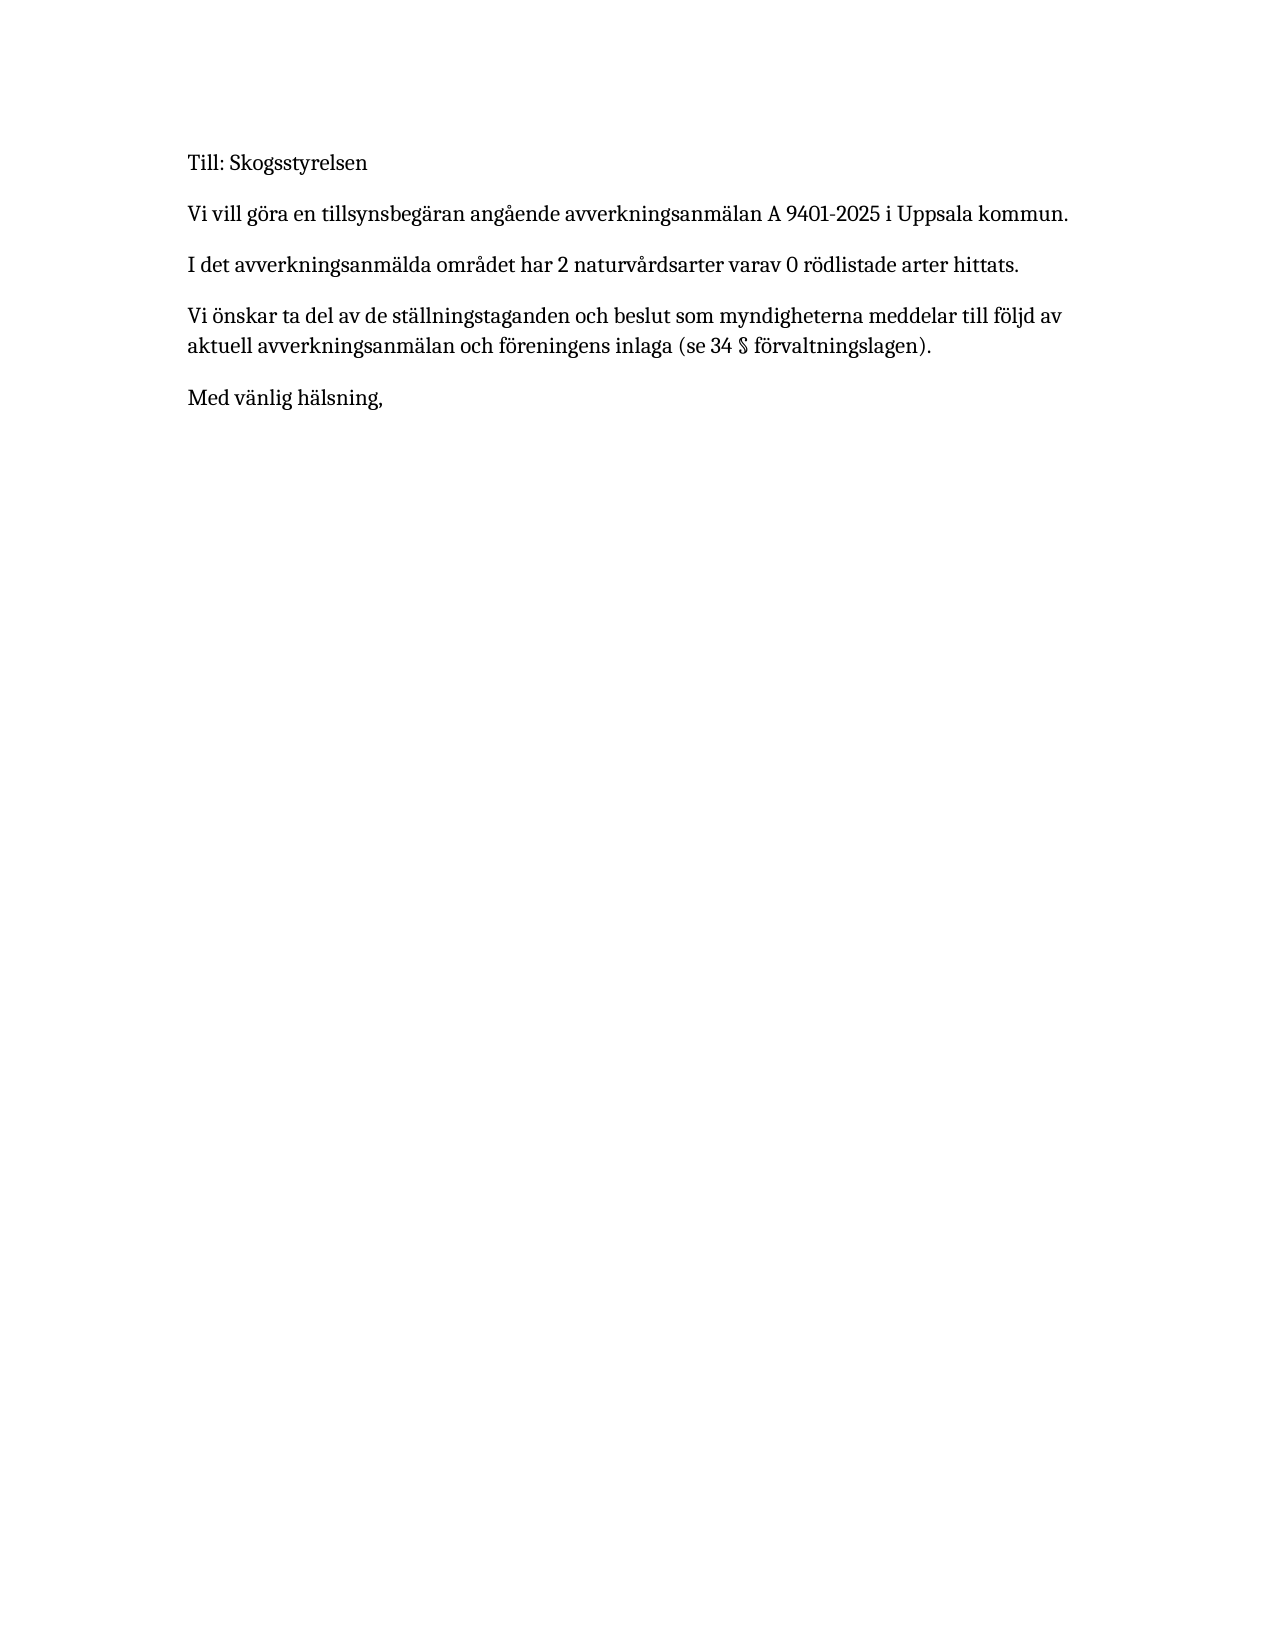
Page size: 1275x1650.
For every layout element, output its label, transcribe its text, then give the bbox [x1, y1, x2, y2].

text I det avverkningsanmälda området har 2 naturvårdsarter varav 0 rödlistade arter hittats. [187, 252, 1087, 278]
text Till: Skogsstyrelsen [187, 150, 1087, 176]
text Med vänlig hälsning, [187, 384, 1087, 441]
text Vi önskar ta del av de ställningstaganden och beslut som myndigheterna meddelar till följd av aktuell avverkningsanmälan och föreningens inlaga (se 34 § förvaltningslagen). [187, 303, 1087, 360]
text Vi vill göra en tillsynsbegäran angående avverkningsanmälan A 9401-2025 i Uppsala kommun. [187, 201, 1087, 227]
